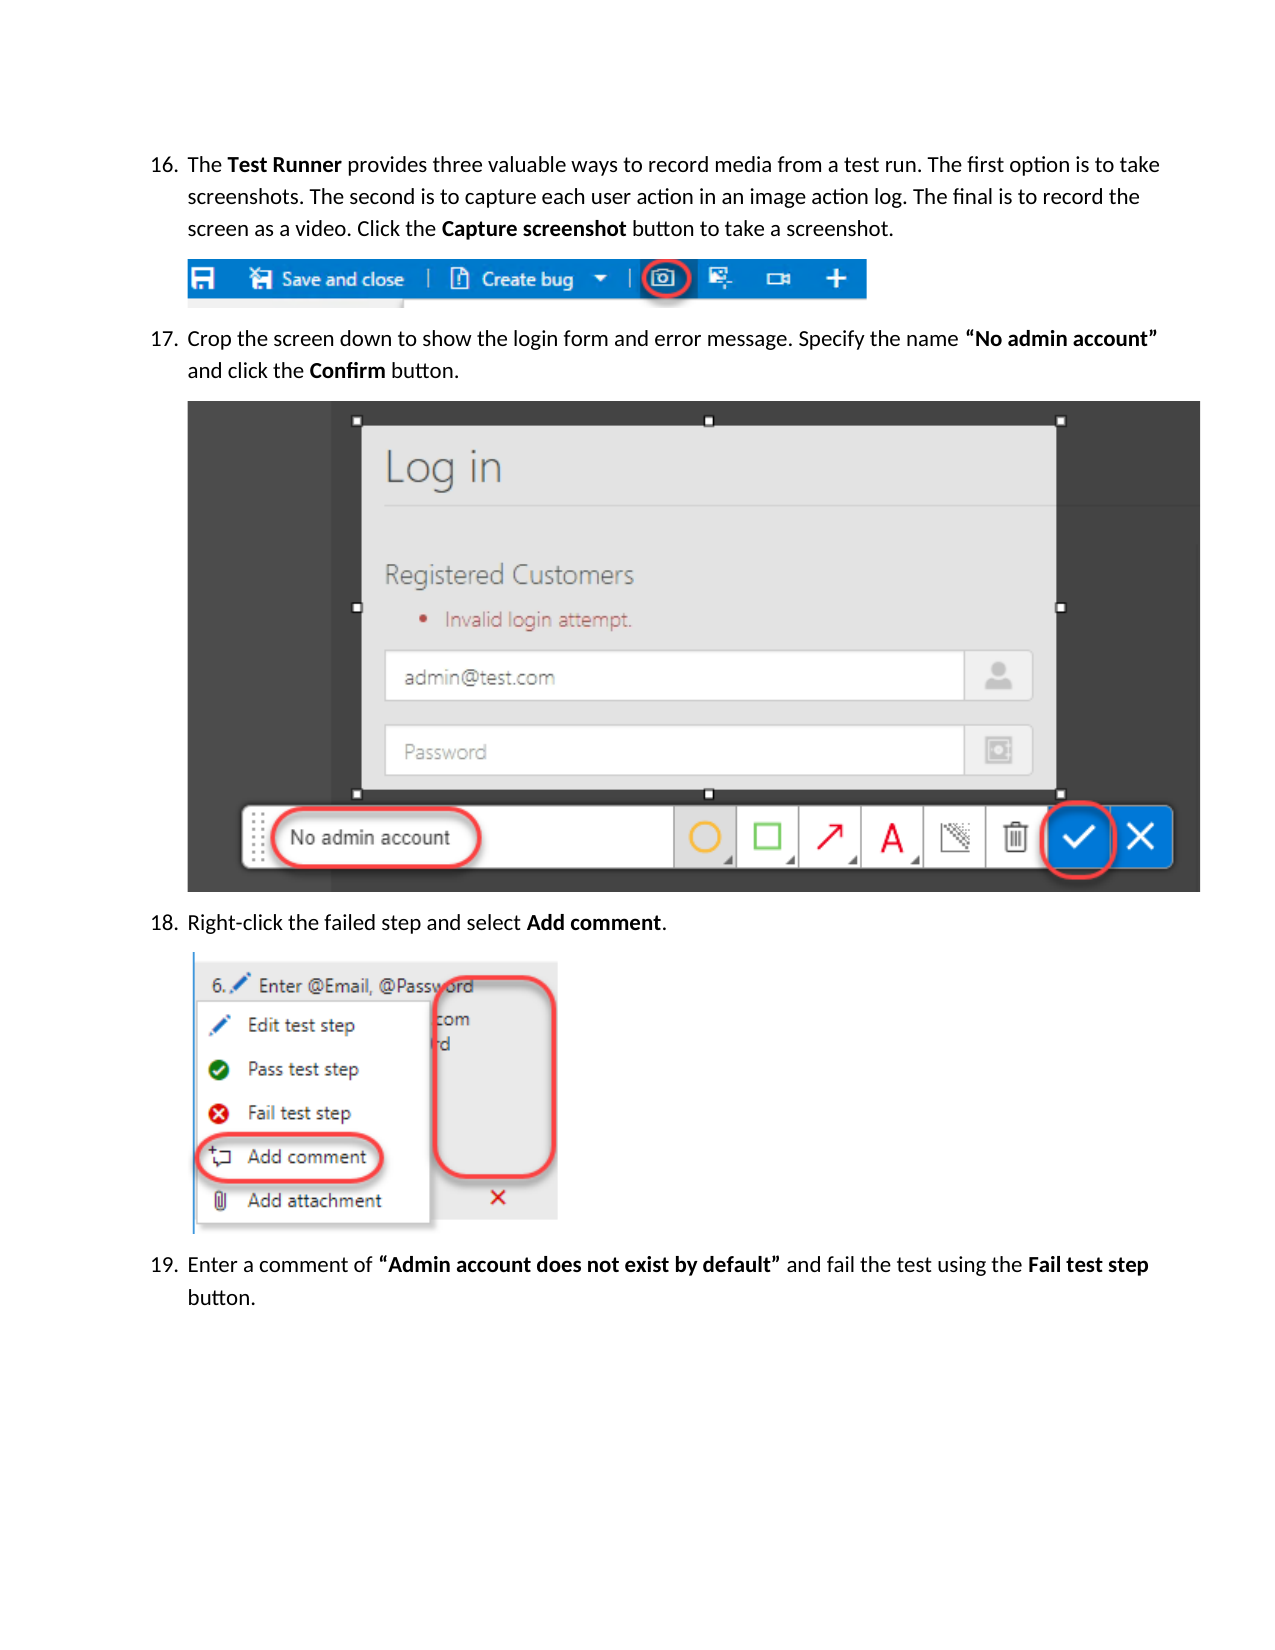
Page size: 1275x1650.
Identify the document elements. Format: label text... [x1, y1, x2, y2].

picture [187, 259, 867, 308]
picture [187, 401, 1200, 892]
list Crop the screen down to show the login form and error message. Specify the name “No admin account” and click the Confirm button. [150, 324, 1162, 384]
list The Test Runner provides three valuable ways to record media from a test run. The first option is to take screenshots. The second is to capture each user action in an image action log. The final is to record the screen as a video. Click the Capture screenshot button to take a screenshot. [150, 150, 1162, 242]
picture [187, 952, 558, 1234]
list Right-click the failed step and select Add comment. [150, 908, 1162, 936]
list Enter a comment of “Admin account does not exist by default” and fail the test using the Fail test step button. [150, 1251, 1162, 1311]
